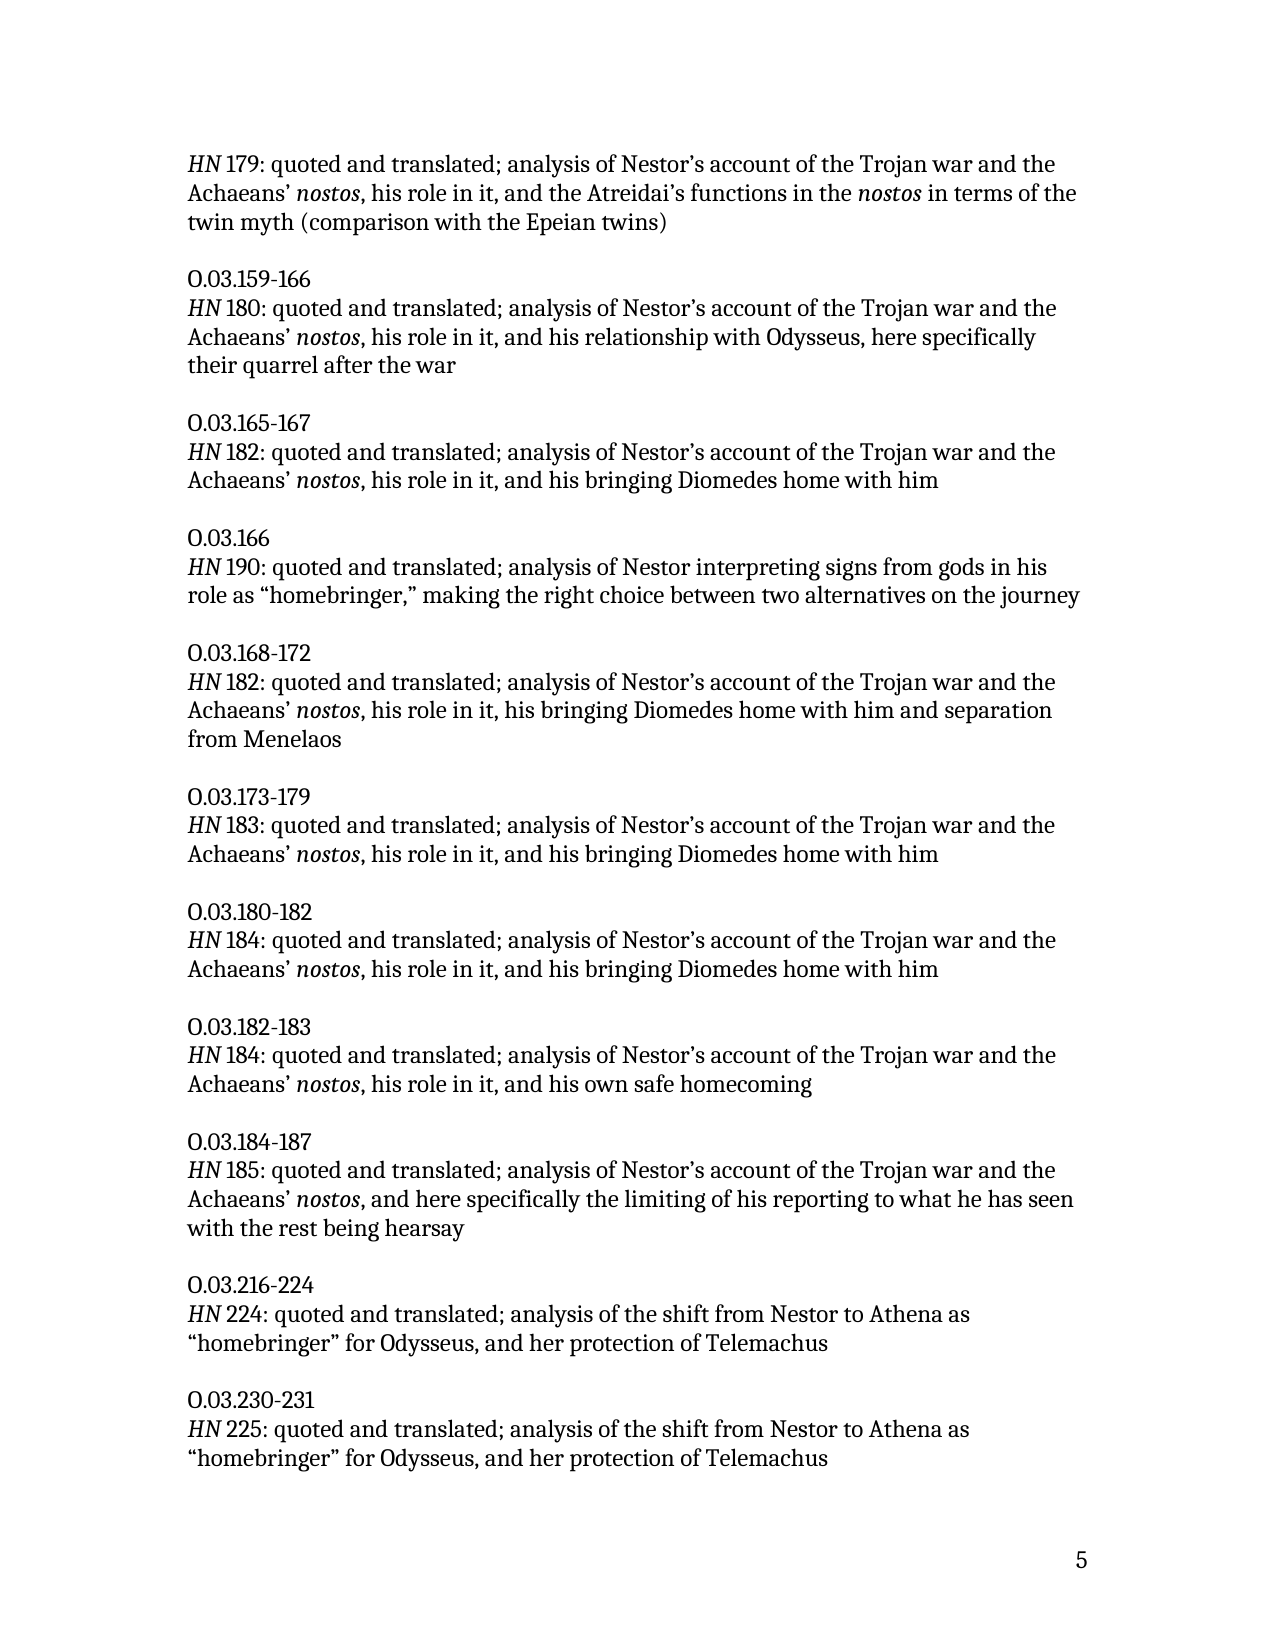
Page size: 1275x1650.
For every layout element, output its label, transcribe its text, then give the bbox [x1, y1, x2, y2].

text HN 185: quoted and translated; analysis of Nestor’s account of the Trojan war and the Achaeans’ nostos, and here specifically the limiting of his reporting to what he has seen with the rest being hearsay [187, 1156, 1087, 1242]
text HN 190: quoted and translated; analysis of Nestor interpreting signs from gods in his role as “homebringer,” making the right choice between two alternatives on the journey [187, 552, 1087, 610]
text O.03.230-231 [187, 1386, 1087, 1415]
text HN 184: quoted and translated; analysis of Nestor’s account of the Trojan war and the Achaeans’ nostos, his role in it, and his bringing Diomedes home with him [187, 926, 1087, 984]
text HN 179: quoted and translated; analysis of Nestor’s account of the Trojan war and the Achaeans’ nostos, his role in it, and the Atreidai’s functions in the nostos in terms of the twin myth (comparison with the Epeian twins) [187, 150, 1087, 236]
text HN 182: quoted and translated; analysis of Nestor’s account of the Trojan war and the Achaeans’ nostos, his role in it, and his bringing Diomedes home with him [187, 437, 1087, 495]
text O.03.159-166 [187, 265, 1087, 294]
text O.03.180-182 [187, 897, 1087, 926]
text O.03.168-172 [187, 639, 1087, 667]
text O.03.216-224 [187, 1271, 1087, 1300]
text O.03.166 [187, 524, 1087, 552]
text HN 180: quoted and translated; analysis of Nestor’s account of the Trojan war and the Achaeans’ nostos, his role in it, and his relationship with Odysseus, here specifically their quarrel after the war [187, 294, 1087, 380]
text HN 224: quoted and translated; analysis of the shift from Nestor to Athena as “homebringer” for Odysseus, and her protection of Telemachus [187, 1300, 1087, 1357]
text HN 225: quoted and translated; analysis of the shift from Nestor to Athena as “homebringer” for Odysseus, and her protection of Telemachus [187, 1415, 1087, 1472]
text HN 182: quoted and translated; analysis of Nestor’s account of the Trojan war and the Achaeans’ nostos, his role in it, his bringing Diomedes home with him and separation from Menelaos [187, 667, 1087, 754]
text HN 184: quoted and translated; analysis of Nestor’s account of the Trojan war and the Achaeans’ nostos, his role in it, and his own safe homecoming [187, 1041, 1087, 1099]
text HN 183: quoted and translated; analysis of Nestor’s account of the Trojan war and the Achaeans’ nostos, his role in it, and his bringing Diomedes home with him [187, 811, 1087, 869]
text O.03.184-187 [187, 1127, 1087, 1156]
text O.03.182-183 [187, 1012, 1087, 1041]
text O.03.173-179 [187, 782, 1087, 811]
text O.03.165-167 [187, 409, 1087, 437]
